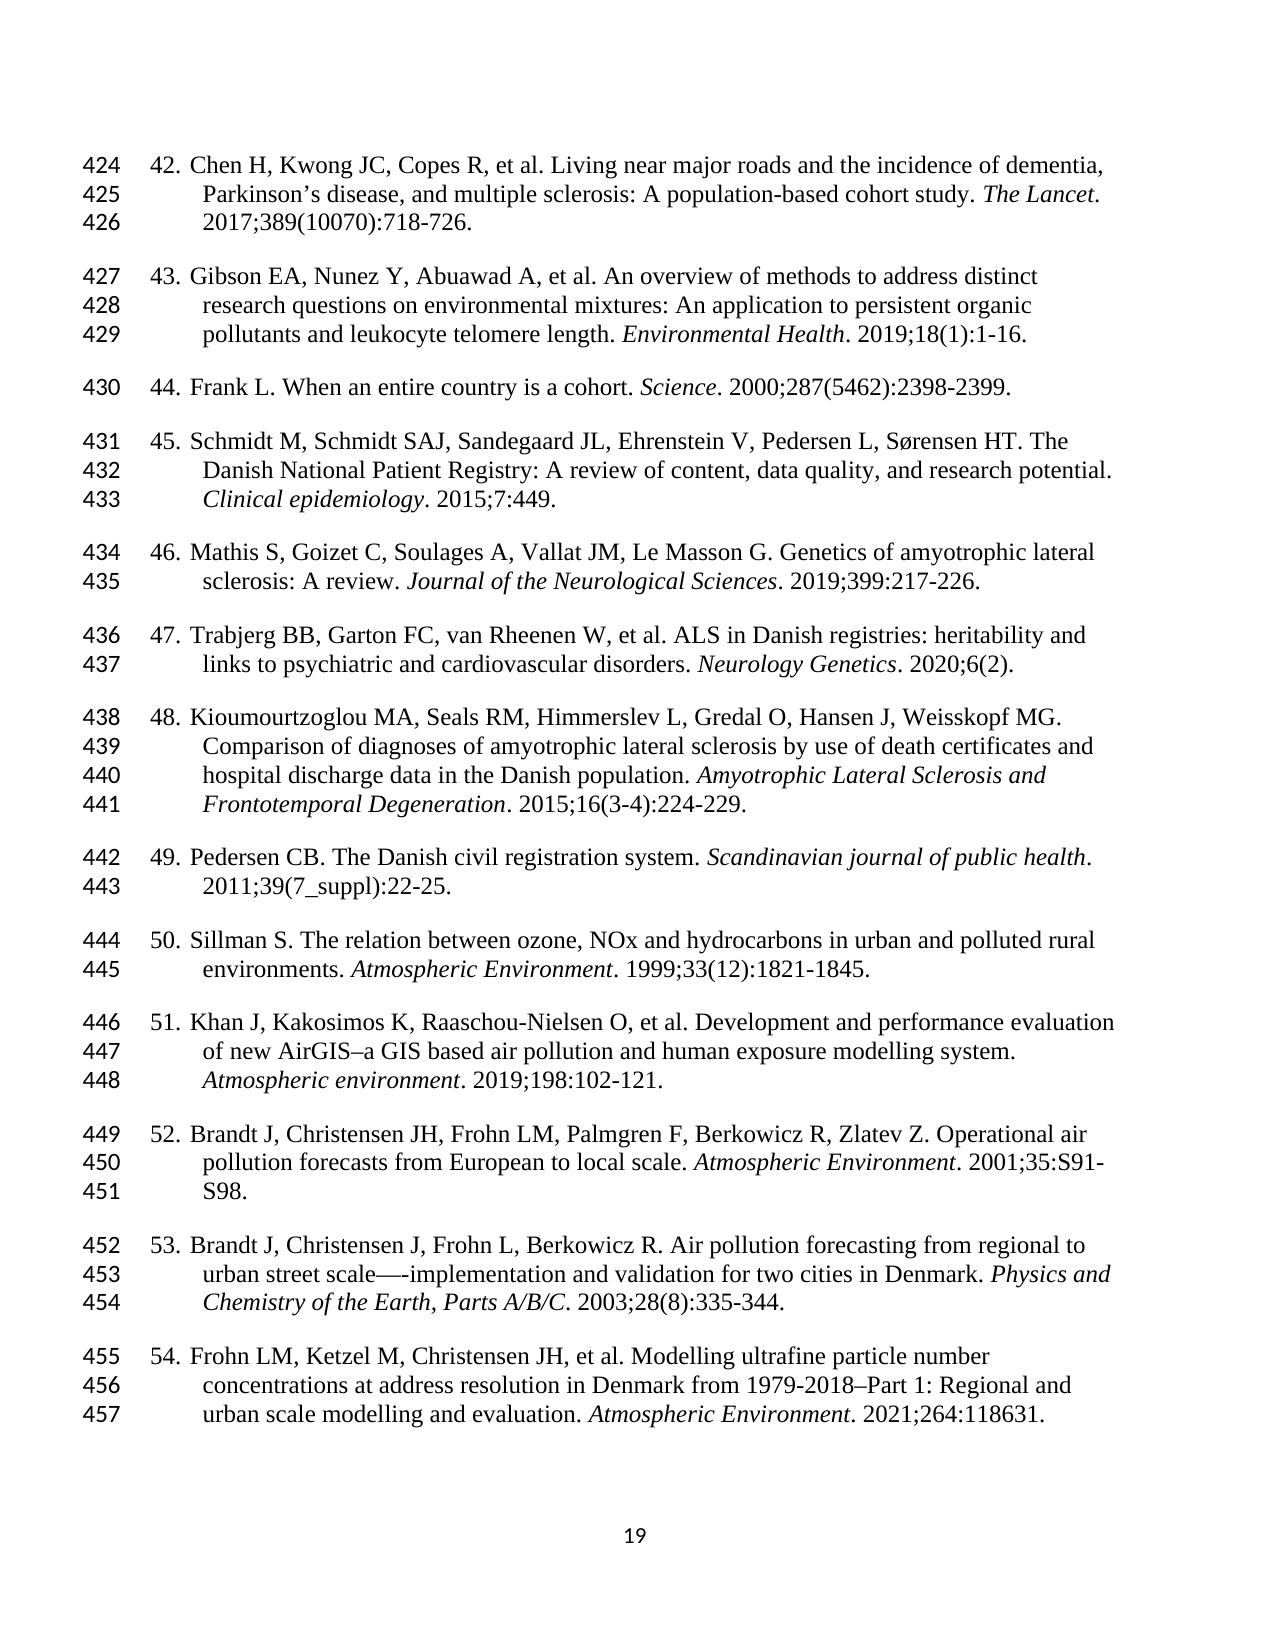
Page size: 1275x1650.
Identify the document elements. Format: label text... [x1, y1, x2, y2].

text 51. Khan J, Kakosimos K, Raaschou-Nielsen O, et al. Development and performance evaluation of new AirGIS–a GIS based air pollution and human exposure modelling system. Atmospheric environment. 2019;198:102-121. [150, 1007, 1125, 1094]
text 49. Pedersen CB. The Danish civil registration system. Scandinavian journal of public health. 2011;39(7_suppl):22-25. [150, 842, 1125, 900]
text 43. Gibson EA, Nunez Y, Abuawad A, et al. An overview of methods to address distinct research questions on environmental mixtures: An application to persistent organic pollutants and leukocyte telomere length. Environmental Health. 2019;18(1):1-16. [150, 261, 1125, 347]
text 44. Frank L. When an entire country is a cohort. Science. 2000;287(5462):2398-2399. [150, 372, 1125, 401]
text 54. Frohn LM, Ketzel M, Christensen JH, et al. Modelling ultrafine particle number concentrations at address resolution in Denmark from 1979-2018–Part 1: Regional and urban scale modelling and evaluation. Atmospheric Environment. 2021;264:118631. [150, 1341, 1125, 1427]
text 50. Sillman S. The relation between ozone, NOx and hydrocarbons in urban and polluted rural environments. Atmospheric Environment. 1999;33(12):1821-1845. [150, 925, 1125, 982]
text 52. Brandt J, Christensen JH, Frohn LM, Palmgren F, Berkowicz R, Zlatev Z. Operational air pollution forecasts from European to local scale. Atmospheric Environment. 2001;35:S91-S98. [150, 1119, 1125, 1205]
text 45. Schmidt M, Schmidt SAJ, Sandegaard JL, Ehrenstein V, Pedersen L, Sørensen HT. The Danish National Patient Registry: A review of content, data quality, and research potential. Clinical epidemiology. 2015;7:449. [150, 426, 1125, 512]
text 48. Kioumourtzoglou MA, Seals RM, Himmerslev L, Gredal O, Hansen J, Weisskopf MG. Comparison of diagnoses of amyotrophic lateral sclerosis by use of death certificates and hospital discharge data in the Danish population. Amyotrophic Lateral Sclerosis and Frontotemporal Degeneration. 2015;16(3-4):224-229. [150, 702, 1125, 817]
text 46. Mathis S, Goizet C, Soulages A, Vallat JM, Le Masson G. Genetics of amyotrophic lateral sclerosis: A review. Journal of the Neurological Sciences. 2019;399:217-226. [150, 537, 1125, 595]
text 47. Trabjerg BB, Garton FC, van Rheenen W, et al. ALS in Danish registries: heritability and links to psychiatric and cardiovascular disorders. Neurology Genetics. 2020;6(2). [150, 620, 1125, 677]
text 53. Brandt J, Christensen J, Frohn L, Berkowicz R. Air pollution forecasting from regional to urban street scale—-implementation and validation for two cities in Denmark. Physics and Chemistry of the Earth, Parts A/B/C. 2003;28(8):335-344. [150, 1230, 1125, 1316]
text 42. Chen H, Kwong JC, Copes R, et al. Living near major roads and the incidence of dementia, Parkinson’s disease, and multiple sclerosis: A population-based cohort study. The Lancet. 2017;389(10070):718-726. [150, 150, 1125, 236]
